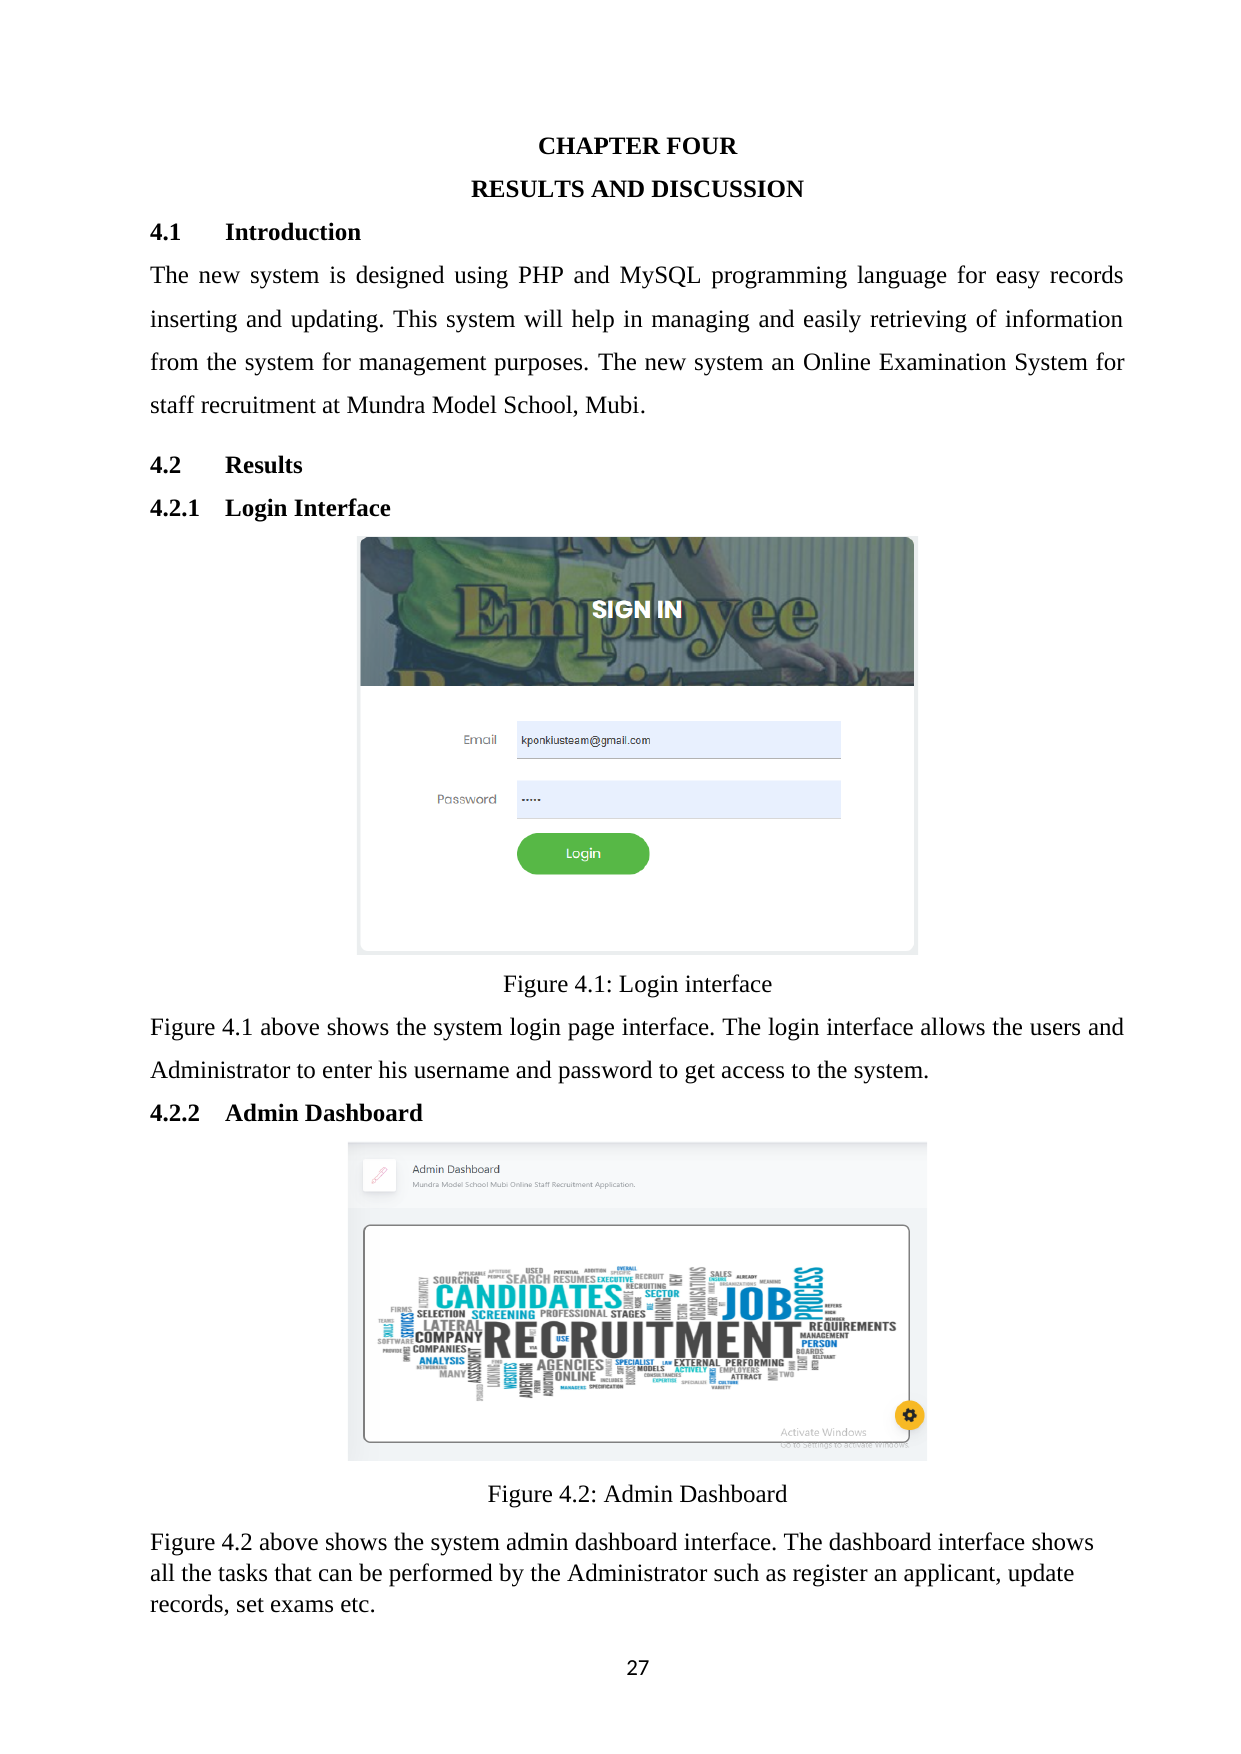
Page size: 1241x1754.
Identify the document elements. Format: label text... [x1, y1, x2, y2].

text Figure 4.2 above shows the system admin dashboard interface. The dashboard interface shows all the tasks that can be performed by the Administrator such as register an applicant, update records, set exams etc. [150, 1527, 1125, 1618]
text Figure 4.2: Admin Dashboard [150, 1479, 1125, 1508]
subtitle 4.2.1 Login Interface [150, 493, 1125, 522]
subtitle 4.2.2 Admin Dashboard [150, 1098, 1125, 1127]
picture [347, 1141, 928, 1461]
subtitle CHAPTER FOUR [150, 131, 1125, 160]
text Figure 4.1: Login interface [150, 969, 1125, 998]
subtitle 4.1 Introduction [150, 217, 1125, 246]
text The new system is designed using PHP and MySQL programming language for easy records inserting and updating. This system will help in managing and easily retrieving of information from the system for management purposes. The new system an Online Examination System for staff recruitment at Mundra Model School, Mubi. [150, 261, 1125, 419]
picture [356, 536, 919, 955]
subtitle RESULTS AND DISCUSSION [150, 174, 1125, 203]
text Figure 4.1 above shows the system login page interface. The login interface allows the users and Administrator to enter his username and password to get access to the system. [150, 1012, 1125, 1084]
subtitle 4.2 Results [150, 450, 1125, 478]
